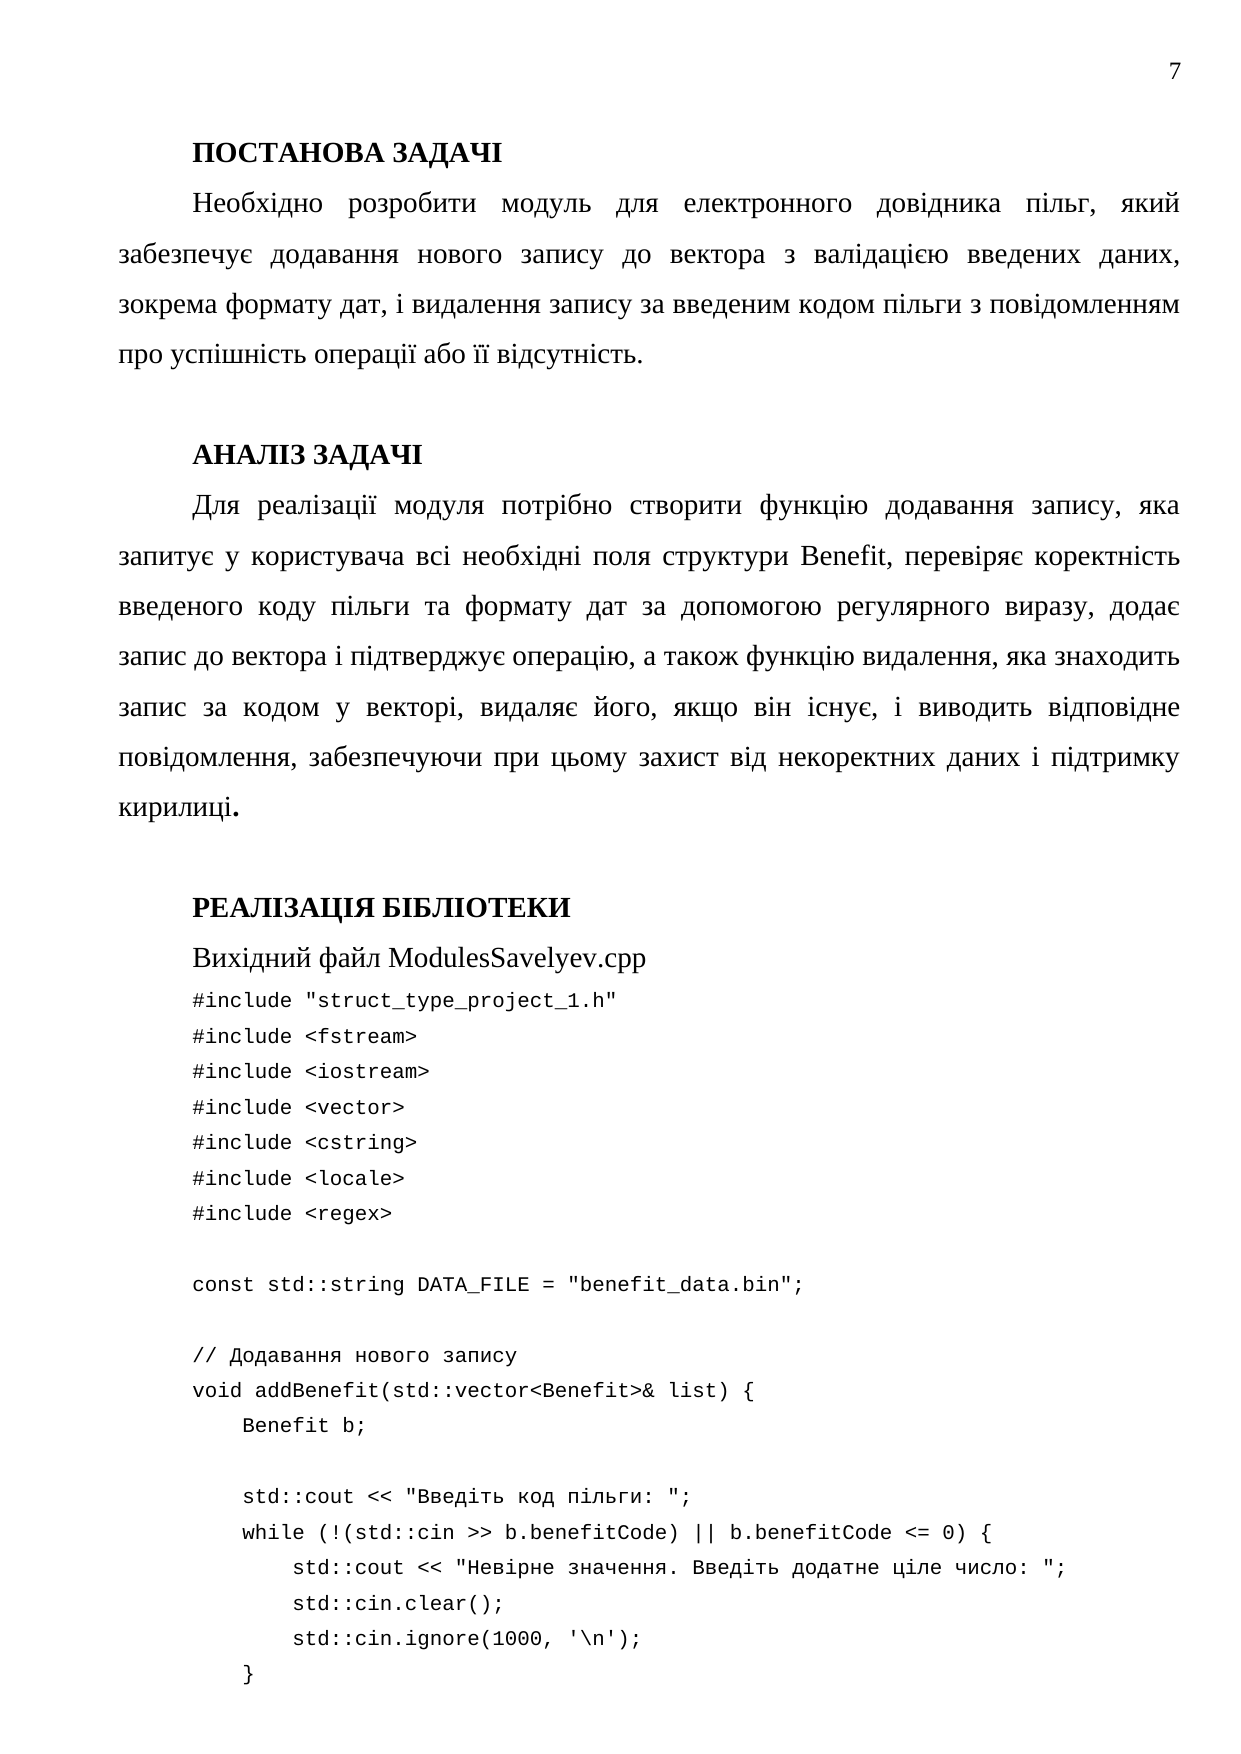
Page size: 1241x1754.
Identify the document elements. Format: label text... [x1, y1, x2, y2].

list // Додавання нового запису [118, 1345, 1181, 1368]
list Benefit b; [118, 1416, 1181, 1439]
list #include <cstring> [118, 1132, 1181, 1156]
list const std::string DATA_FILE = "benefit_data.bin"; [118, 1274, 1181, 1297]
list АНАЛІЗ ЗАДАЧІ [118, 437, 1181, 471]
list ПОСТАНОВА ЗАДАЧІ [118, 135, 1181, 169]
list Необхідно розробити модуль для електронного довідника пільг, який забезпечує додавання нового запису до вектора з валідацією введених даних, зокрема формату дат, і видалення запису за введеним кодом пільги з повідомленням про успішність операції або її відсутність. [118, 186, 1181, 370]
list #include <iostream> [118, 1061, 1181, 1085]
text Вихідний файл ModulesSavelyev.cpp [118, 940, 1181, 974]
list std::cin.clear(); [118, 1593, 1181, 1616]
list #include <vector> [118, 1097, 1181, 1120]
list std::cin.ignore(1000, '\n'); [118, 1628, 1181, 1652]
list Для реалізації модуля потрібно створити функцію додавання запису, яка запитує у користувача всі необхідні поля структури Benefit, перевіряє коректність введеного коду пільги та формату дат за допомогою регулярного виразу, додає запис до вектора і підтверджує операцію, а також функцію видалення, яка знаходить запис за кодом у векторі, видаляє його, якщо він існує, і виводить відповідне повідомлення, забезпечуючи при цьому захист від некоректних даних і підтримку кирилиці. [118, 487, 1181, 823]
list #include <locale> [118, 1168, 1181, 1191]
list } [118, 1663, 1181, 1687]
list std::cout << "Невірне значення. Введіть додатне ціле число: "; [118, 1557, 1181, 1581]
text РЕАЛІЗАЦІЯ БІБЛІОТЕКИ [118, 890, 1181, 923]
list #include <regex> [118, 1203, 1181, 1227]
list #include "struct_type_project_1.h" [118, 991, 1181, 1014]
list while (!(std::cin >> b.benefitCode) || b.benefitCode <= 0) { [118, 1522, 1181, 1545]
list std::cout << "Введіть код пільги: "; [118, 1486, 1181, 1510]
list void addBenefit(std::vector<Benefit>& list) { [118, 1380, 1181, 1404]
list #include <fstream> [118, 1026, 1181, 1049]
